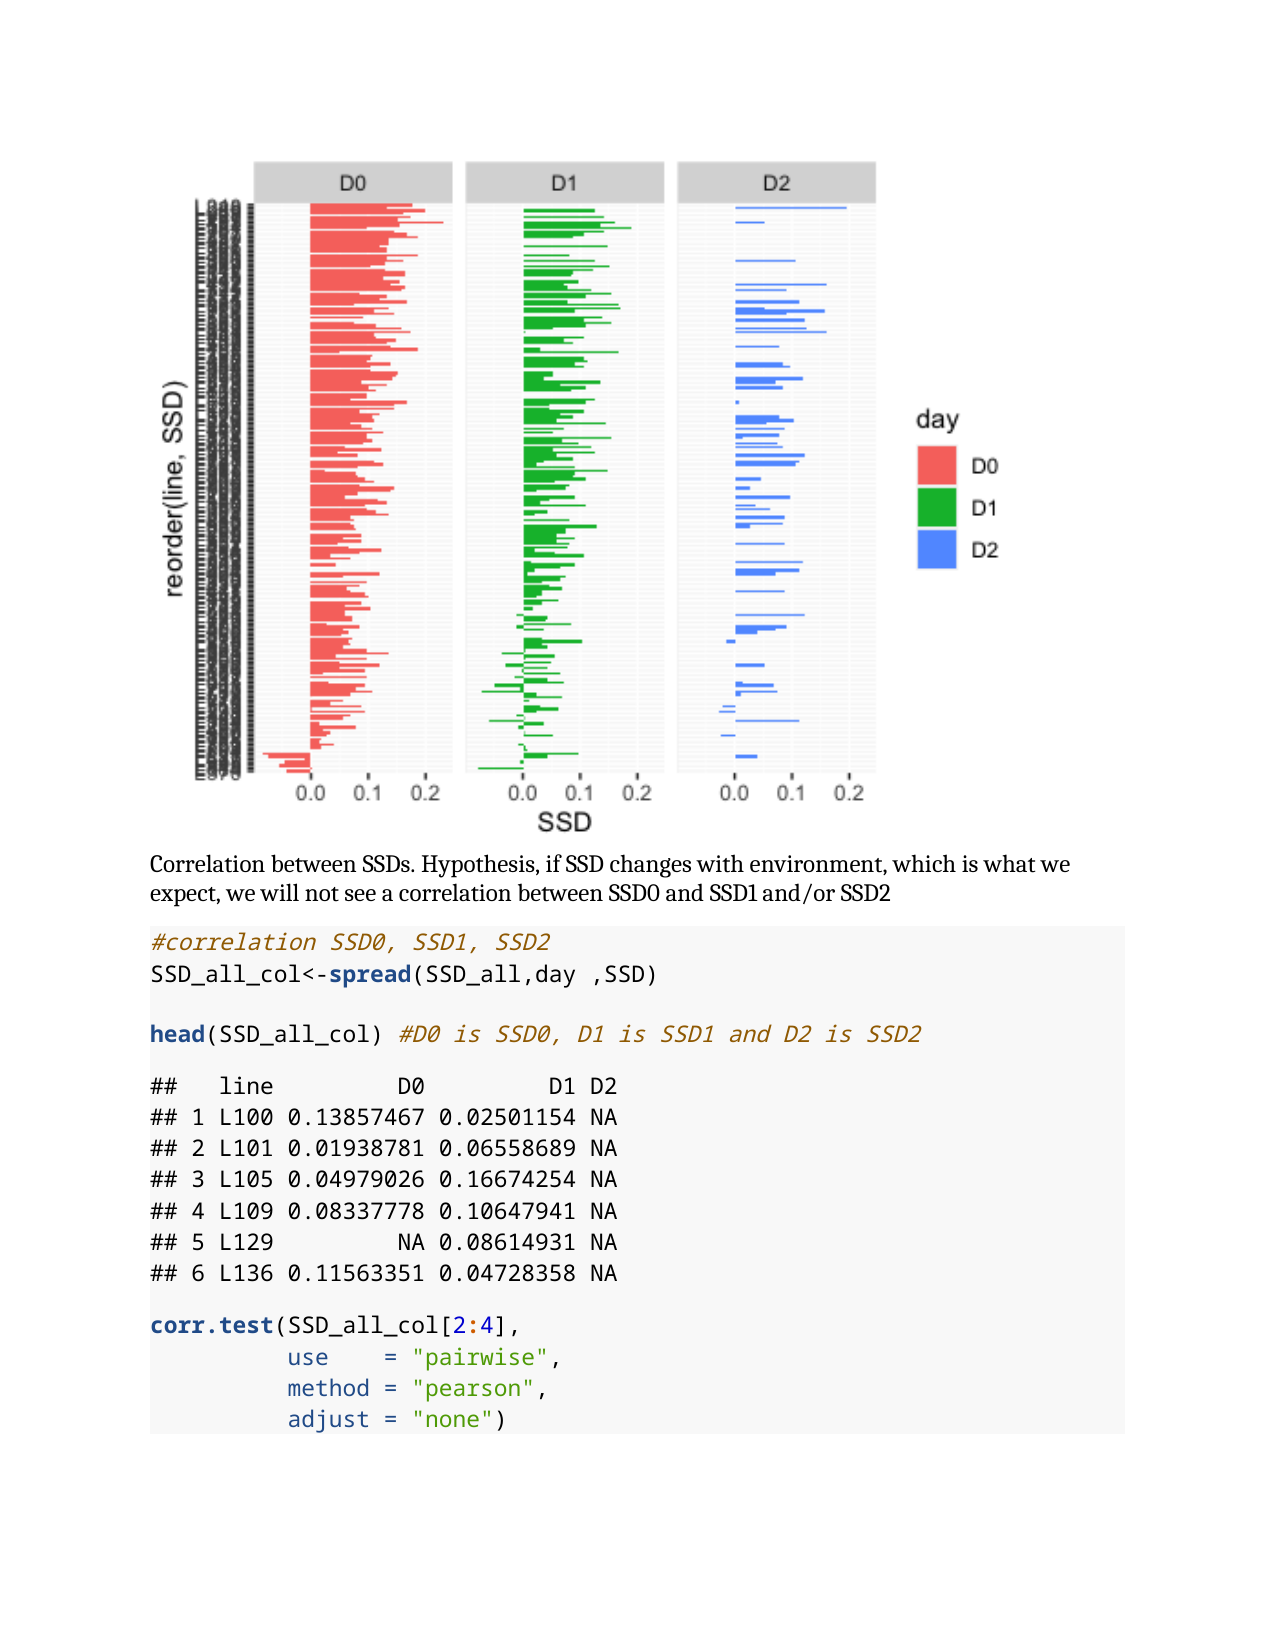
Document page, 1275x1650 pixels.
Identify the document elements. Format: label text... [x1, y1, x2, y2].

text corr.test(SSD_all_col[2:4], use = "pairwise", method = "pearson", adjust = "none") [507, 1309, 1125, 1434]
text #correlation SSD0, SSD1, SSD2 SSD_all_col<-spread(SSD_all,day ,SSD) head(SSD_all_col) #D0 is SSD0, D1 is SSD1 and D2 is SSD2 [150, 926, 1125, 1049]
picture [150, 150, 1025, 850]
text ## line D0 D1 D2 ## 1 L100 0.13857467 0.02501154 NA ## 2 L101 0.01938781 0.06558689 NA ## 3 L105 0.04979026 0.16674254 NA ## 4 L109 0.08337778 0.10647941 NA ## 5 L129 NA 0.08614931 NA ## 6 L136 0.11563351 0.04728358 NA [150, 1069, 1125, 1288]
